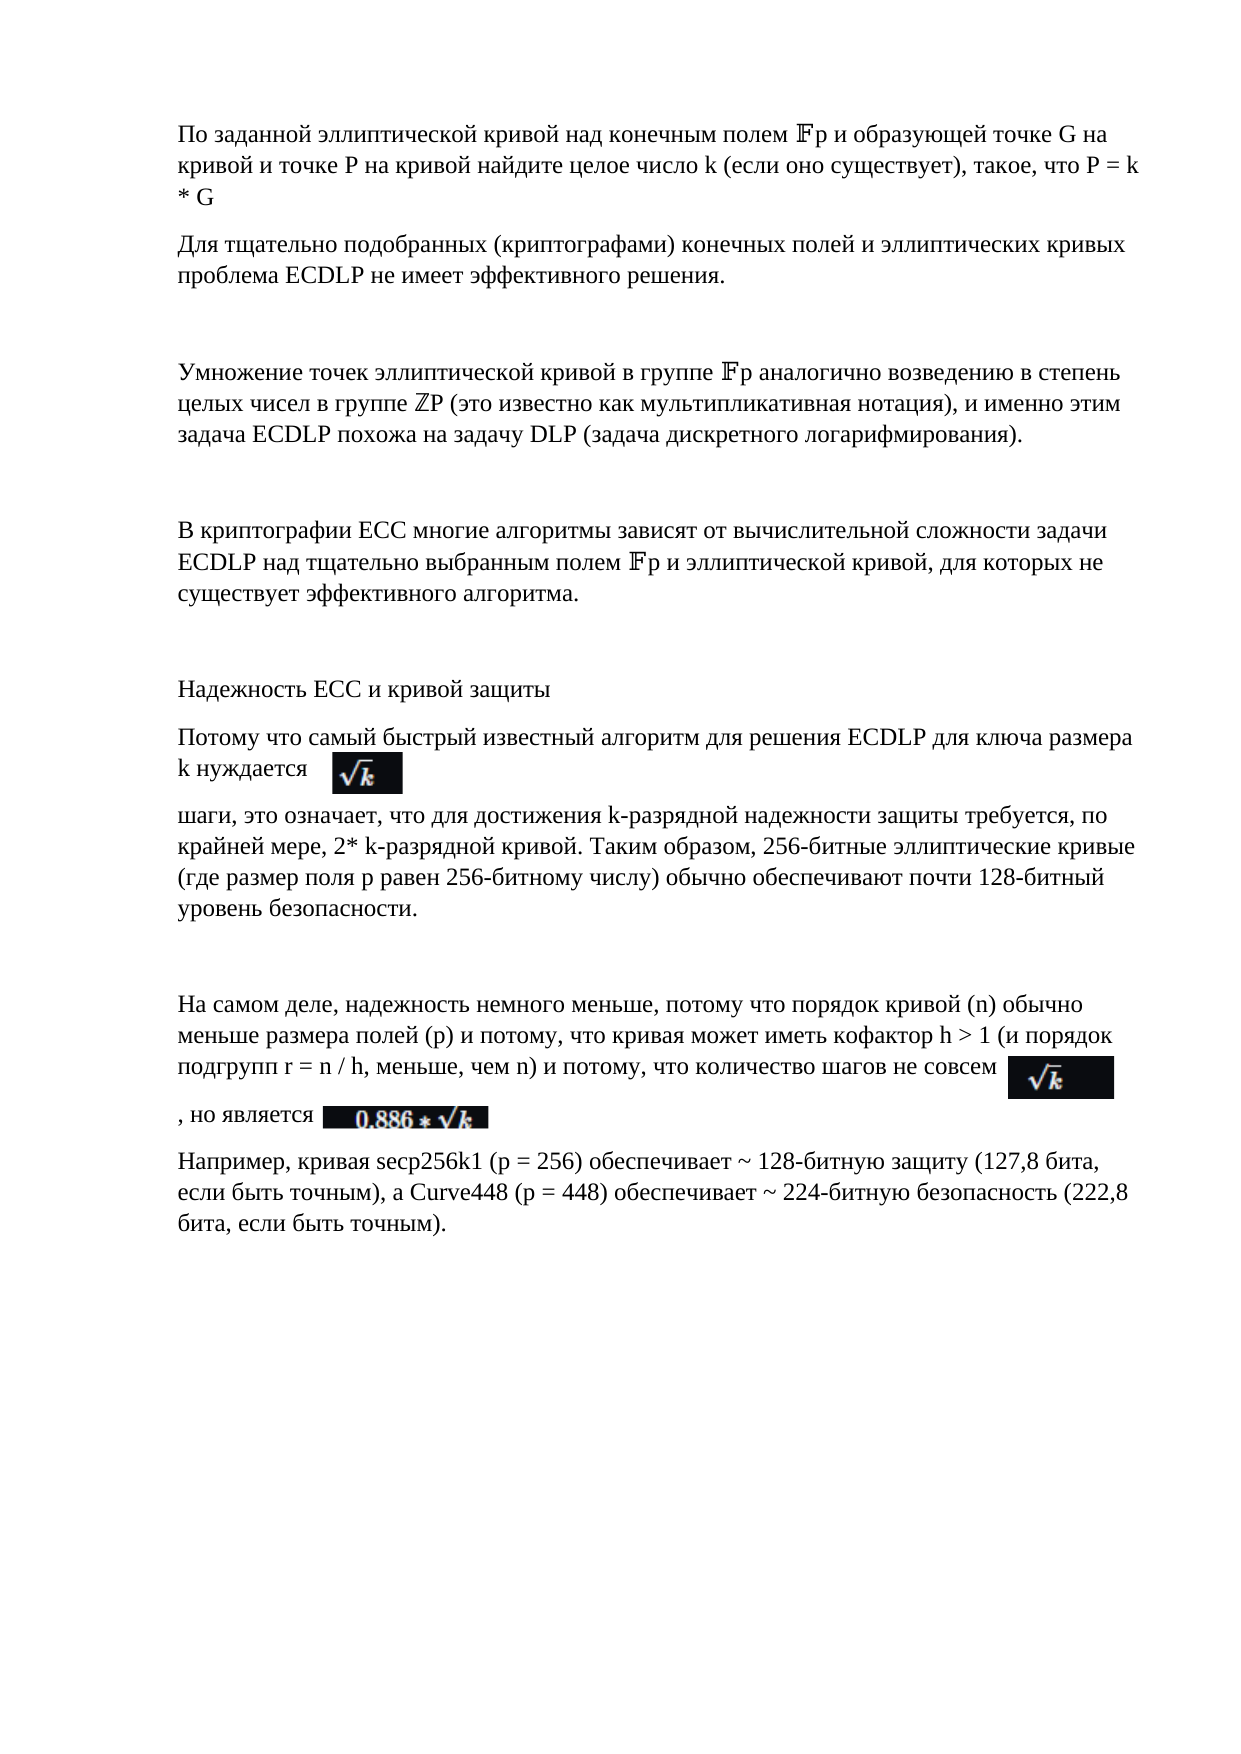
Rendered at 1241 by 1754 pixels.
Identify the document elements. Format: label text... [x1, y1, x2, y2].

text Потому что самый быстрый известный алгоритм для решения ECDLP для ключа размера k нуждается [177, 722, 1152, 781]
text , но является [177, 1099, 1152, 1127]
text По заданной эллиптической кривой над конечным полем 𝔽p и образующей точке G на кривой и точке P на кривой найдите целое число k (если оно существует), такое, что P = k * G [177, 118, 1152, 210]
picture [322, 1127, 489, 1132]
text шаги, это означает, что для достижения k-разрядной надежности защиты требуется, по крайней мере, 2* k-разрядной кривой. Таким образом, 256-битные эллиптические кривые (где размер поля p равен 256-битному числу) обычно обеспечивают почти 128-битный уровень безопасности. [177, 800, 1152, 922]
picture [332, 781, 403, 794]
text Надежность ECC и кривой защиты [177, 674, 1152, 703]
text Например, кривая secp256k1 (p = 256) обеспечивает ~ 128-битную защиту (127,8 бита, если быть точным), а Curve448 (p = 448) обеспечивает ~ 224-битную безопасность (222,8 бита, если быть точным). [177, 1146, 1152, 1237]
picture [1008, 1080, 1115, 1099]
text Умножение точек эллиптической кривой в группе 𝔽p аналогично возведению в степень целых чисел в группе ℤP (это известно как мультипликативная нотация), и именно этим задача ECDLP похожа на задачу DLP (задача дискретного логарифмирования). [177, 356, 1152, 448]
text Для тщательно подобранных (криптографами) конечных полей и эллиптических кривых проблема ECDLP не имеет эффективного решения. [177, 229, 1152, 289]
text В криптографии ECC многие алгоритмы зависят от вычислительной сложности задачи ECDLP над тщательно выбранным полем 𝔽p и эллиптической кривой, для которых не существует эффективного алгоритма. [177, 515, 1152, 607]
text На самом деле, надежность немного меньше, потому что порядок кривой (n) обычно меньше размера полей (p) и потому, что кривая может иметь кофактор h > 1 (и порядок подгрупп r = n / h, меньше, чем n) и потому, что количество шагов не совсем [177, 989, 1152, 1080]
